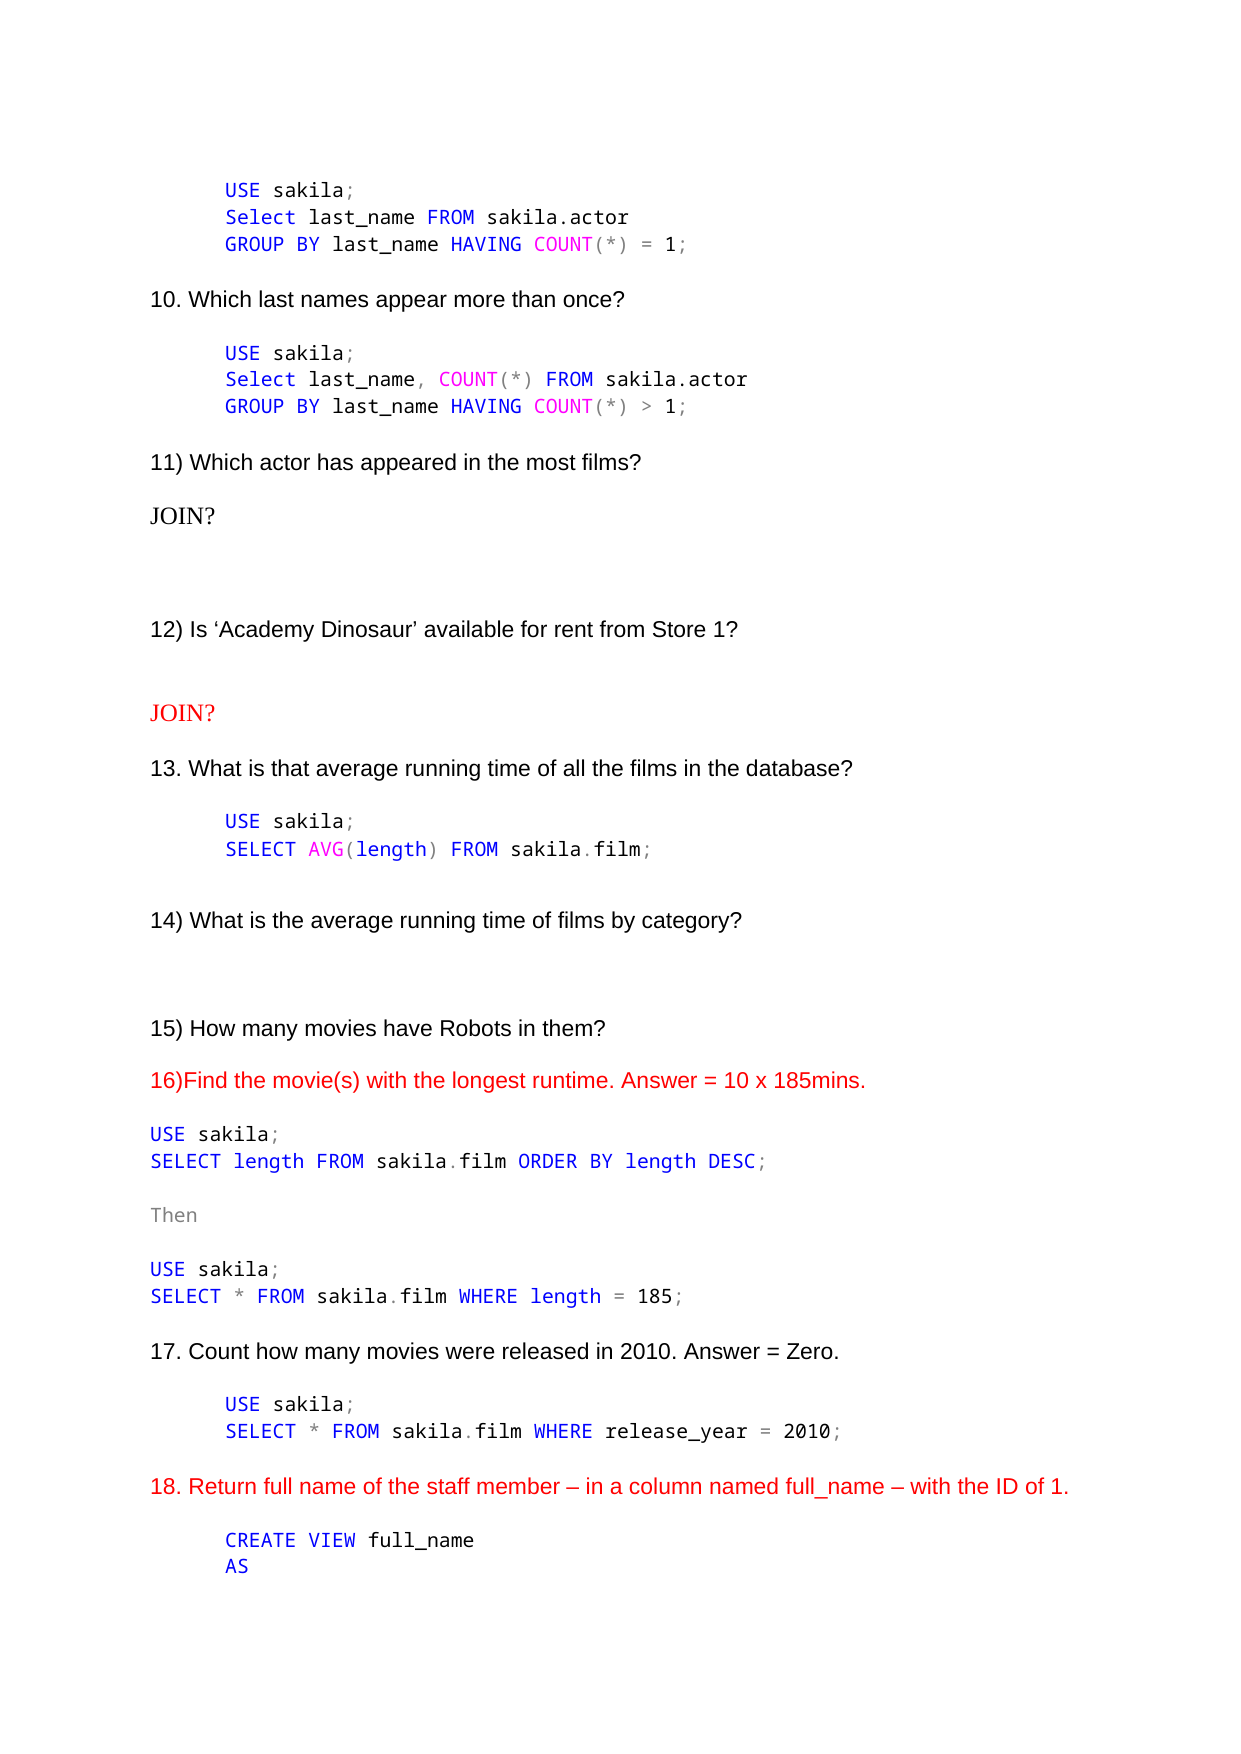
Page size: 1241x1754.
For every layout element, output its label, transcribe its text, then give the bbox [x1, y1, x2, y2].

text 17. Count how many movies were released in 2010. Answer = Zero. [150, 1338, 1090, 1364]
text USE sakila; [150, 1120, 1090, 1147]
text Then [150, 1201, 1090, 1228]
text USE sakila; [225, 339, 1090, 366]
text USE sakila; [150, 1255, 1090, 1282]
text 16)Find the movie(s) with the longest runtime. Answer = 10 x 185mins. [150, 1067, 1090, 1094]
text USE sakila; [225, 176, 1090, 203]
text 13. What is that average running time of all the films in the database? [150, 755, 1090, 781]
text JOIN? [150, 698, 1090, 726]
text 14) What is the average running time of films by category? [150, 907, 1090, 933]
text 18. Return full name of the staff member – in a column named full_name – with the ID of 1. [150, 1473, 1090, 1499]
text CREATE VIEW full_name [225, 1526, 1090, 1553]
text Select last_name FROM sakila.actor [225, 203, 1090, 230]
text SELECT * FROM sakila.film WHERE release_year = 2010; [225, 1417, 1090, 1444]
text USE sakila; [225, 808, 1090, 835]
text GROUP BY last_name HAVING COUNT(*) = 1; [225, 230, 1090, 257]
text USE sakila; [225, 1390, 1090, 1417]
text JOIN? [150, 501, 1090, 530]
text AS [225, 1553, 1090, 1580]
text SELECT AVG(length) FROM sakila.film; [225, 835, 1090, 862]
text 11) Which actor has appeared in the most films? [150, 448, 1090, 475]
text Select last_name, COUNT(*) FROM sakila.actor [225, 366, 1090, 393]
text GROUP BY last_name HAVING COUNT(*) > 1; [225, 393, 1090, 420]
text 15) How many movies have Robots in them? [150, 1015, 1090, 1041]
text 10. Which last names appear more than once? [150, 286, 1090, 312]
text SELECT * FROM sakila.film WHERE length = 185; [150, 1282, 1090, 1309]
text 12) Is ‘Academy Dinosaur’ available for rent from Store 1? [150, 616, 1090, 642]
text SELECT length FROM sakila.film ORDER BY length DESC; [150, 1147, 1090, 1174]
